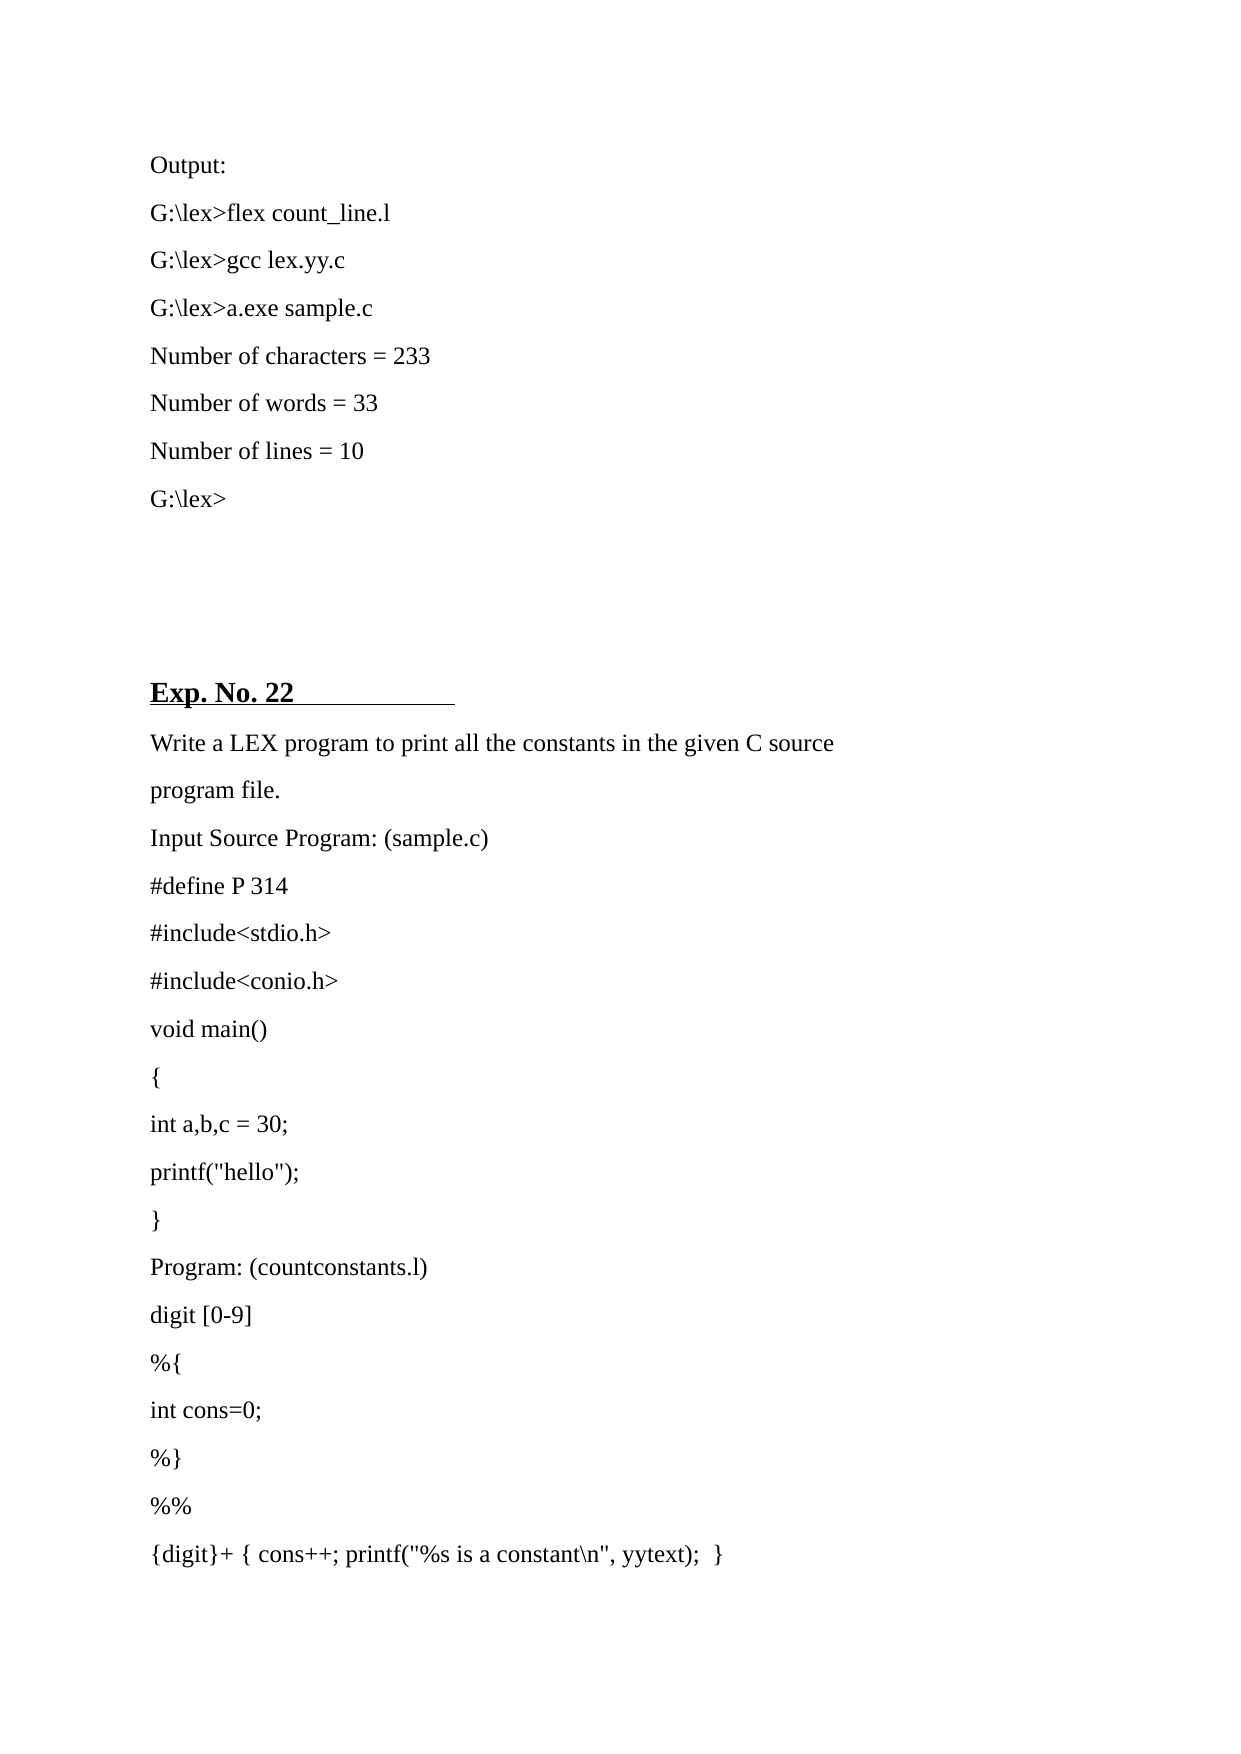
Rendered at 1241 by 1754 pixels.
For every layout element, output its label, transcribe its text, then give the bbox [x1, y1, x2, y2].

text %} [150, 1443, 1090, 1472]
text %{ [150, 1348, 1090, 1377]
text Number of characters = 233 [150, 341, 1090, 369]
text Exp. No. 22 [150, 675, 1090, 708]
text {digit}+ { cons++; printf("%s is a constant\n", yytext); } [150, 1539, 1090, 1567]
text int cons=0; [150, 1396, 1090, 1424]
text int a,b,c = 30; [150, 1109, 1090, 1138]
text G:\lex> [150, 484, 1090, 513]
text Input Source Program: (sample.c) [150, 823, 1090, 852]
text %% [150, 1491, 1090, 1520]
text digit [0-9] [150, 1300, 1090, 1329]
text G:\lex>flex count_line.l [150, 198, 1090, 226]
text #include<conio.h> [150, 966, 1090, 995]
text G:\lex>a.exe sample.c [150, 293, 1090, 322]
text Program: (countconstants.l) [150, 1252, 1090, 1281]
text Number of lines = 10 [150, 436, 1090, 465]
text { [150, 1062, 1090, 1090]
text printf("hello"); [150, 1157, 1090, 1186]
text Number of words = 33 [150, 388, 1090, 417]
text program file. [150, 775, 1090, 804]
text } [150, 1205, 1090, 1233]
text #include<stdio.h> [150, 918, 1090, 947]
text void main() [150, 1014, 1090, 1043]
text Output: [150, 150, 1090, 179]
text Write a LEX program to print all the constants in the given C source [150, 728, 1090, 756]
text G:\lex>gcc lex.yy.c [150, 245, 1090, 274]
text #define P 314 [150, 871, 1090, 899]
